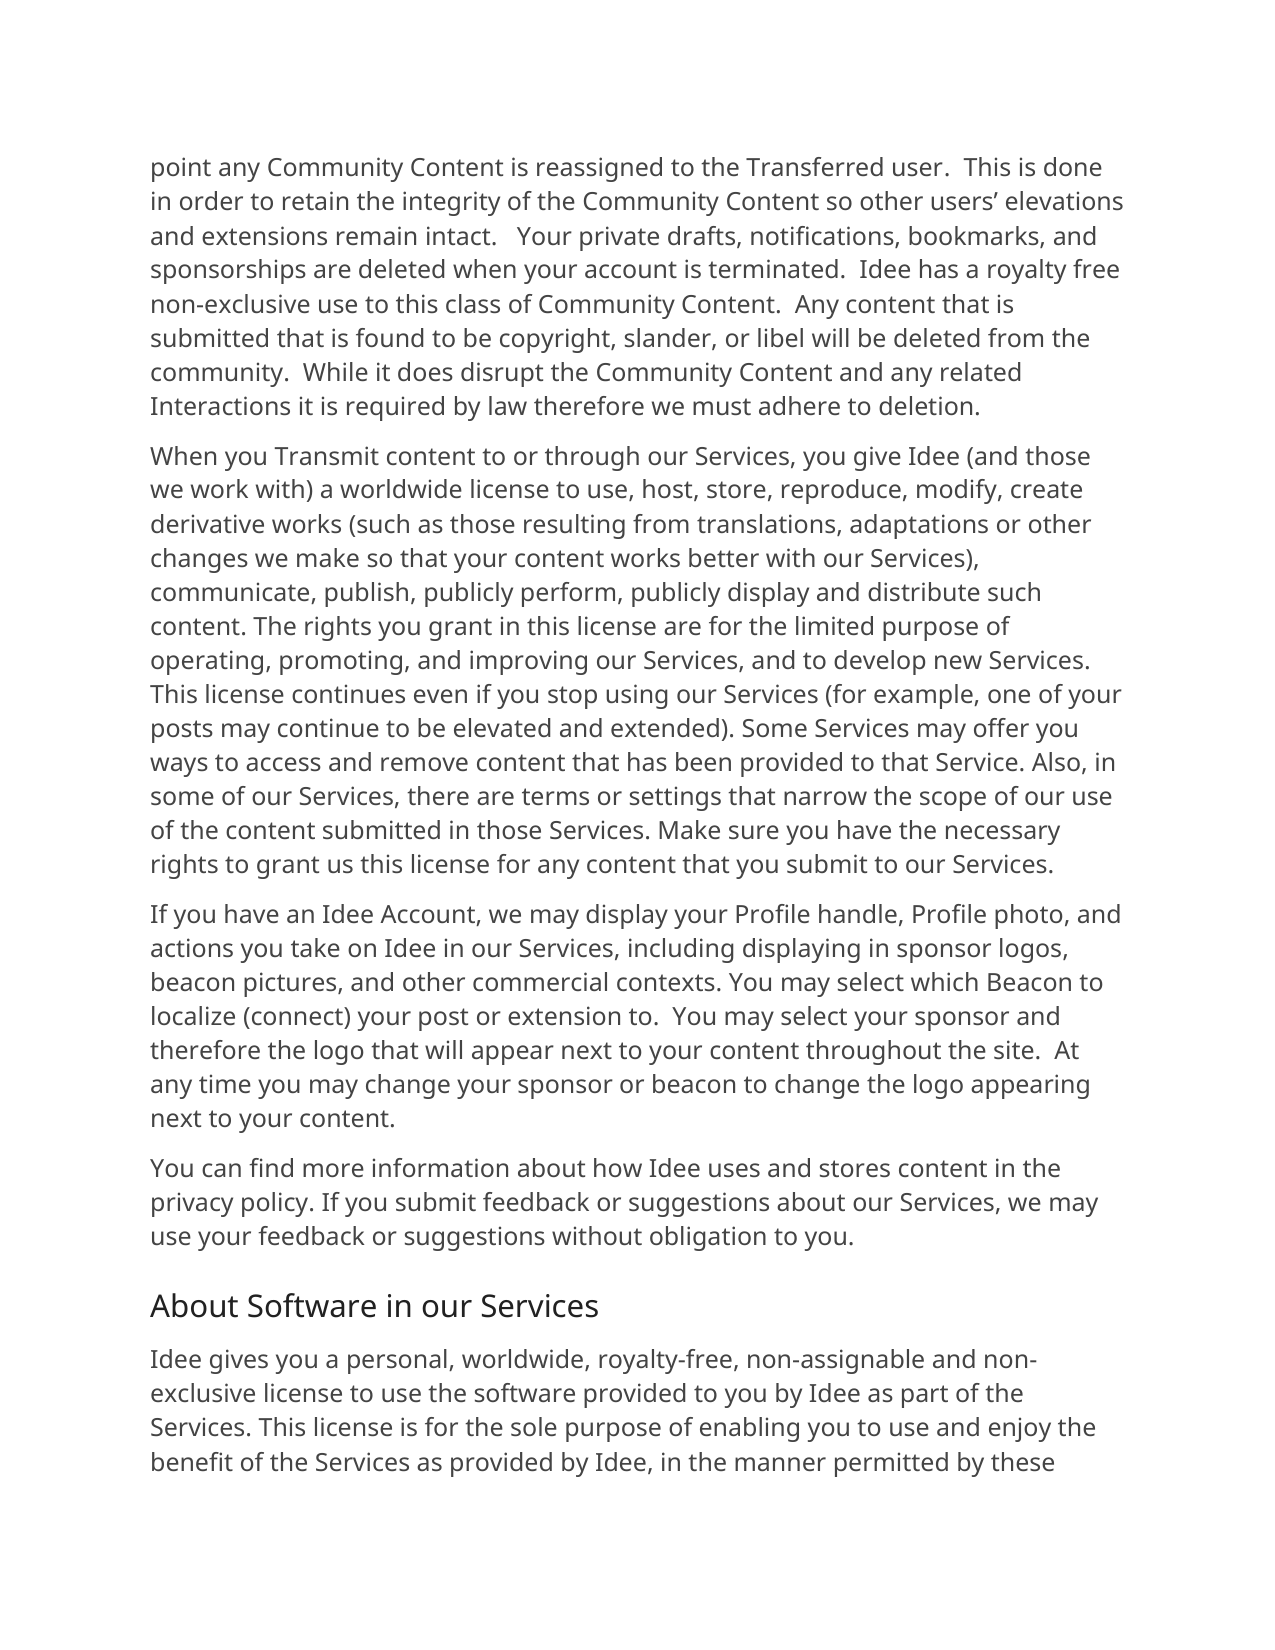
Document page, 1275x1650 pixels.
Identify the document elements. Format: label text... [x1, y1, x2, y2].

text If you have an Idee Account, we may display your Profile handle, Profile photo, and actions you take on Idee in our Services, including displaying in sponsor logos, beacon pictures, and other commercial contexts. You may select which Beacon to localize (connect) your post or extension to. You may select your sponsor and therefore the logo that will appear next to your content throughout the site. At any time you may change your sponsor or beacon to change the logo appearing next to your content. [150, 897, 1125, 1135]
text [150, 150, 1125, 422]
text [150, 1342, 1125, 1478]
text About Software in our Services [150, 1284, 1125, 1326]
text When you Transmit content to or through our Services, you give Idee (and those we work with) a worldwide license to use, host, store, reproduce, modify, create derivative works (such as those resulting from translations, adaptations or other changes we make so that your content works better with our Services), communicate, publish, publicly perform, publicly display and distribute such content. The rights you grant in this license are for the limited purpose of operating, promoting, and improving our Services, and to develop new Services. This license continues even if you stop using our Services (for example, one of your posts may continue to be elevated and extended). Some Services may offer you ways to access and remove content that has been provided to that Service. Also, in some of our Services, there are terms or settings that narrow the scope of our use of the content submitted in those Services. Make sure you have the necessary rights to grant us this license for any content that you submit to our Services. [150, 438, 1125, 881]
text You can find more information about how Idee uses and stores content in the privacy policy. If you submit feedback or suggestions about our Services, we may use your feedback or suggestions without obligation to you. [150, 1151, 1125, 1253]
